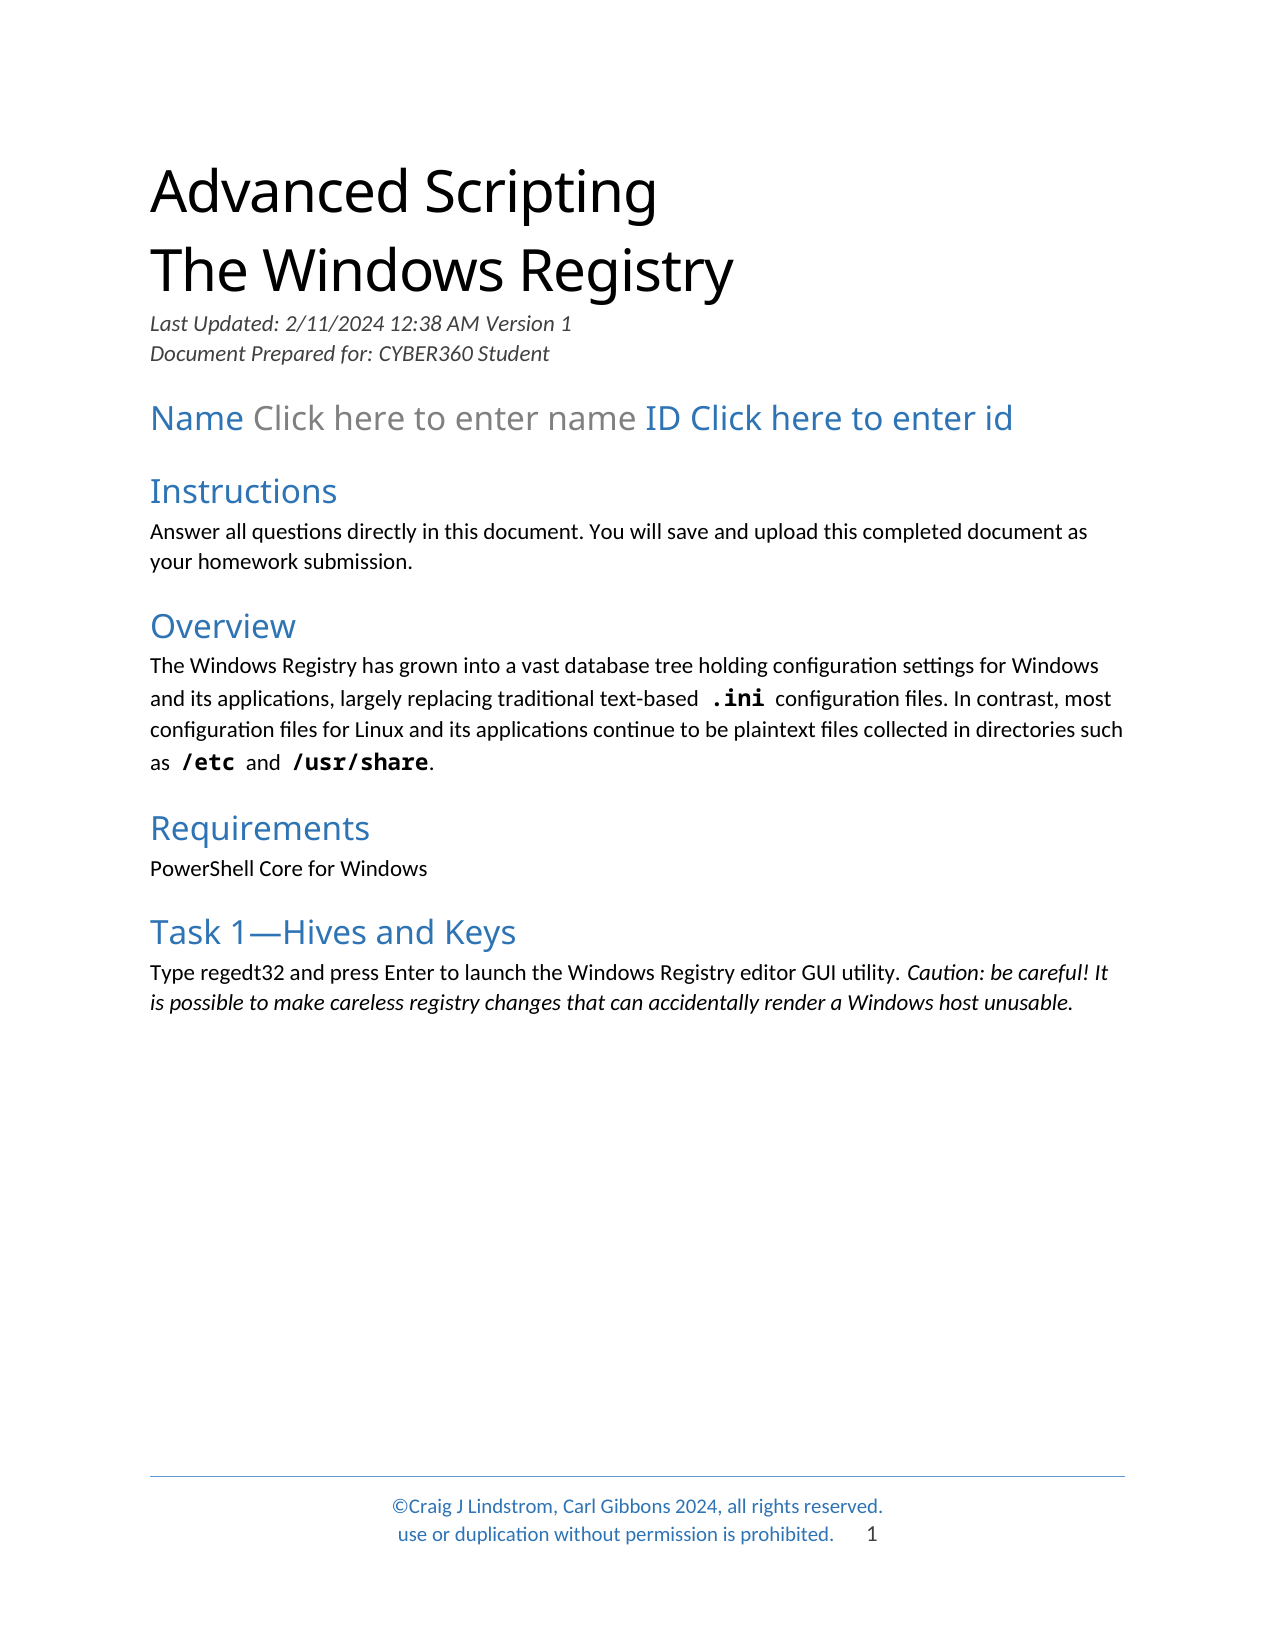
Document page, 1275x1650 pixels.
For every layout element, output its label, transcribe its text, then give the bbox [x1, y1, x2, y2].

text PowerShell Core for Windows [150, 854, 1125, 882]
subtitle Overview [150, 603, 1125, 648]
subtitle Name ID [150, 394, 1125, 440]
text Type regedt32 and press Enter to launch the Windows Registry editor GUI utility. Caution: be careful! It is possible to make careless registry changes that can accidentally render a Windows host unusable. [150, 958, 1125, 1016]
subtitle Task 1—Hives and Keys [150, 909, 1125, 954]
subtitle Instructions [150, 468, 1125, 514]
text The Windows Registry has grown into a vast database tree holding configuration settings for Windows and its applications, largely replacing traditional text-based .ini configuration files. In contrast, most configuration files for Linux and its applications continue to be plaintext files collected in directories such as /etc and /usr/share. [150, 652, 1125, 777]
subtitle Requirements [150, 805, 1125, 850]
text Answer all questions directly in this document. You will save and upload this completed document as your homework submission. [150, 517, 1125, 576]
text Last Updated: 2/10/2024 4:19 PM Version 1 Document Prepared for: CYBER360 Student [150, 309, 1125, 367]
